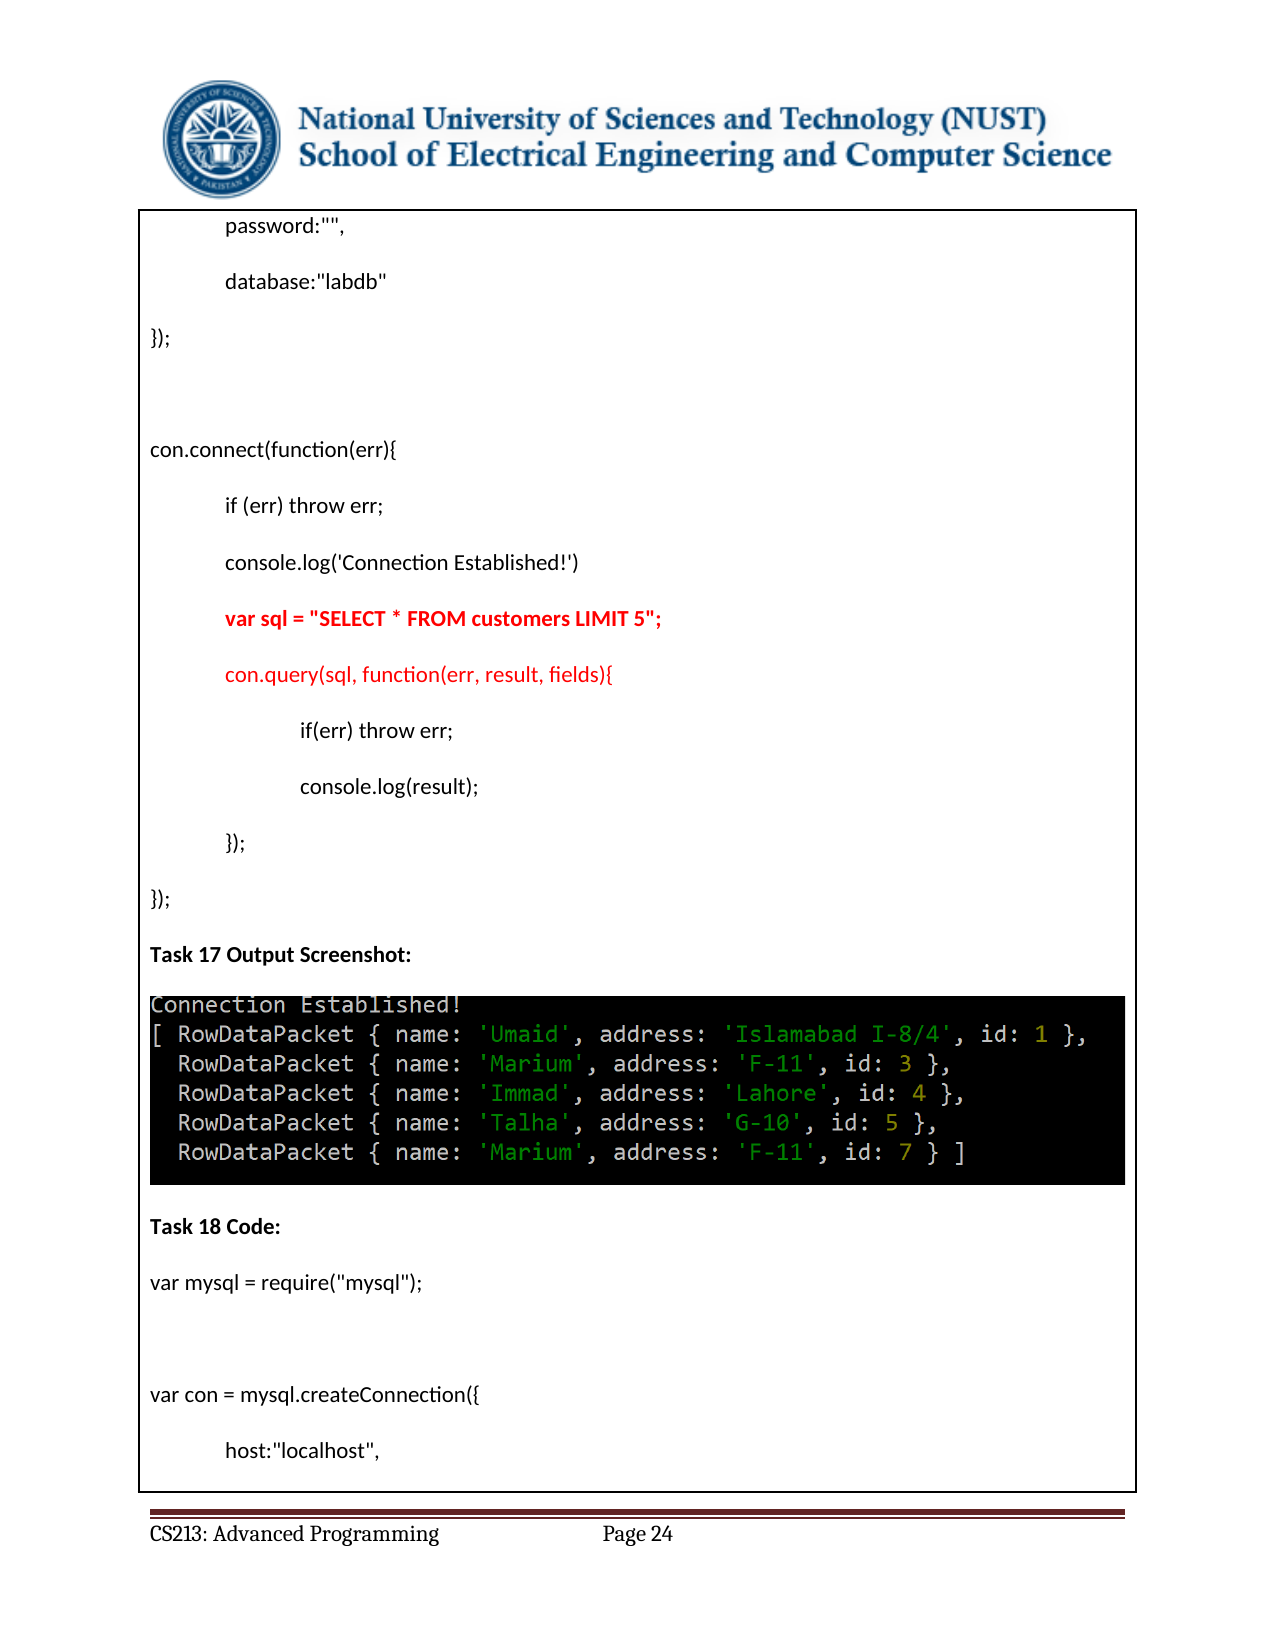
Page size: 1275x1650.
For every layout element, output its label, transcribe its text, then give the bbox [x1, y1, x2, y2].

picture [150, 75, 1125, 209]
picture [150, 996, 1125, 1185]
